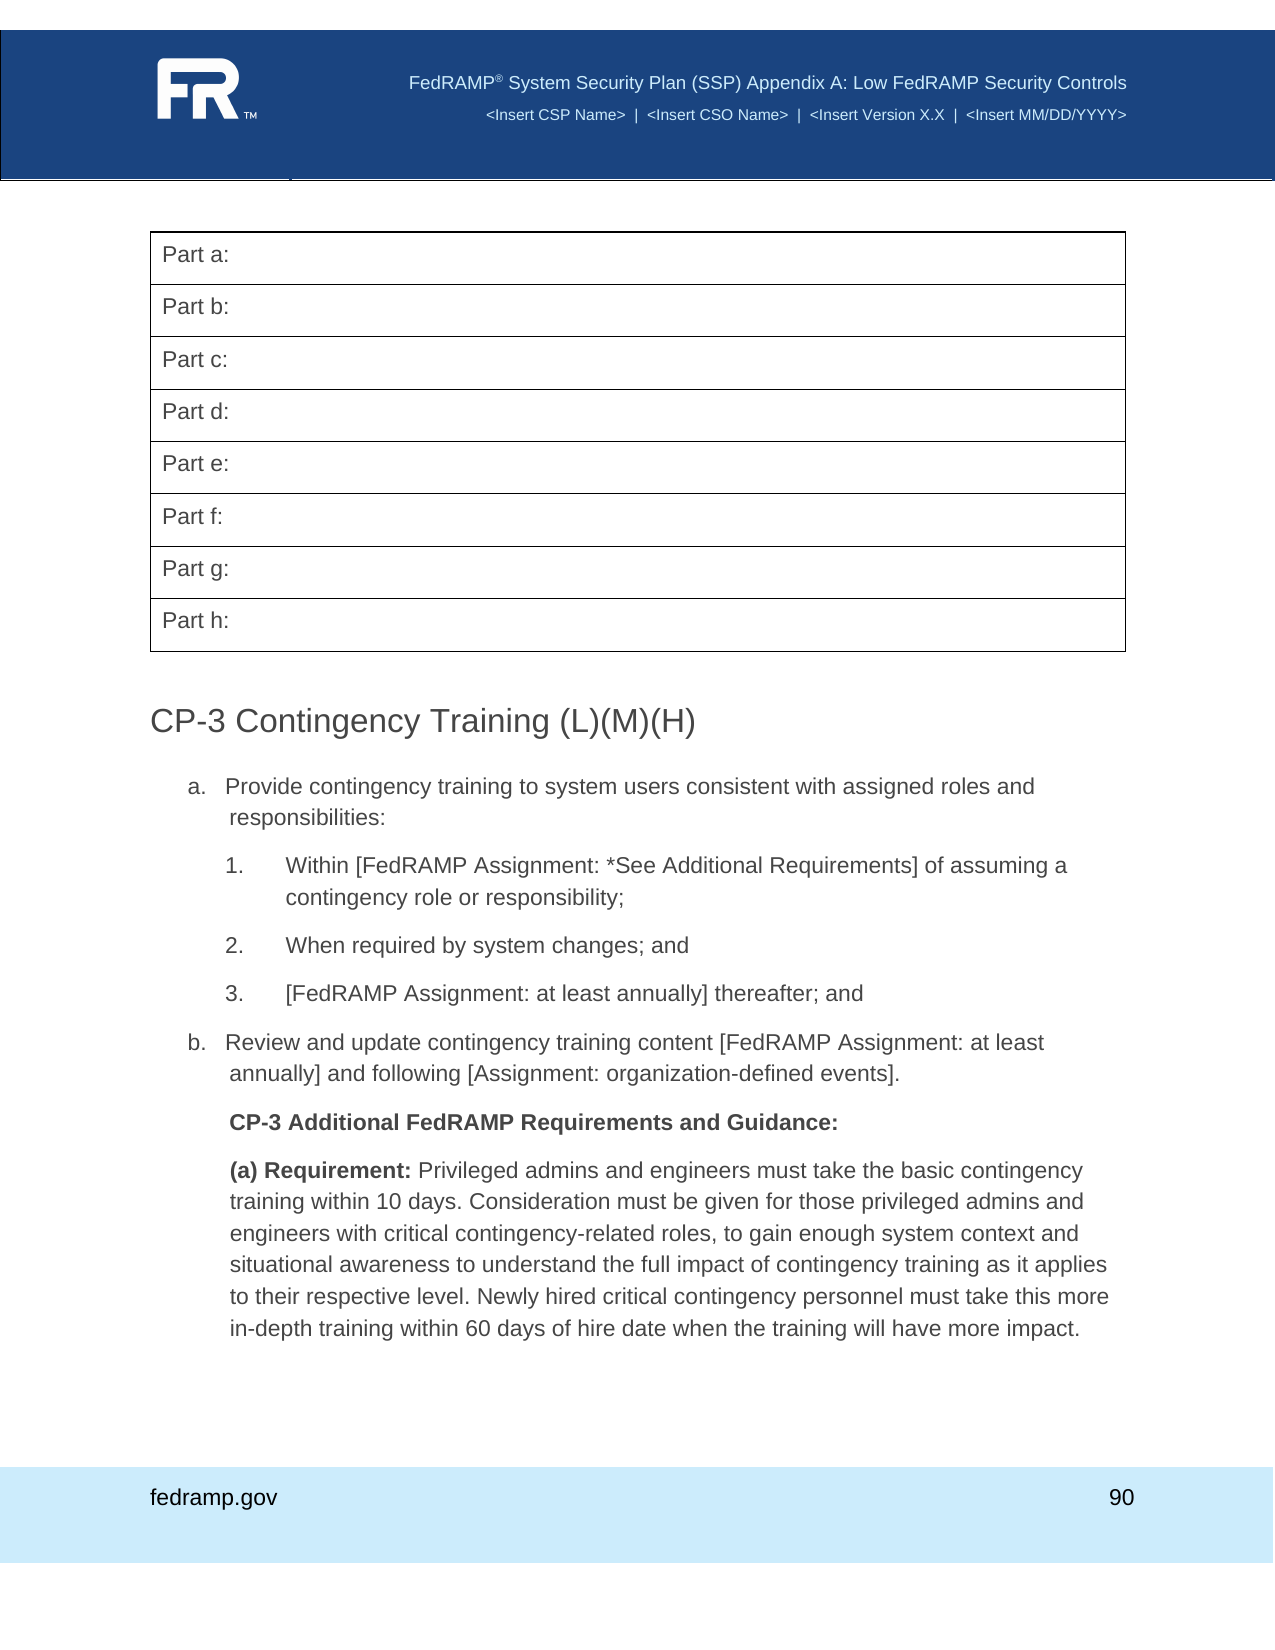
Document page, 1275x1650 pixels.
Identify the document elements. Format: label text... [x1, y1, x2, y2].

table_cell Part g: [151, 547, 1125, 598]
text 3. [FedRAMP Assignment: at least annually] thereafter; and [150, 980, 1125, 1007]
table_cell Part a: [151, 233, 1125, 284]
table_cell Part e: [151, 442, 1125, 493]
subtitle CP-3 Contingency Training (L)(M)(H) [150, 702, 1125, 740]
text a. Provide contingency training to system users consistent with assigned roles and responsibilities: [150, 773, 1125, 831]
text 2. When required by system changes; and [150, 932, 1125, 958]
picture [157, 58, 257, 119]
table_cell Part f: [151, 494, 1125, 546]
table_cell Part c: [151, 337, 1125, 388]
text 1. Within [FedRAMP Assignment: *See Additional Requirements] of assuming a contingency role or responsibility; [150, 852, 1125, 910]
text b. Review and update contingency training content [FedRAMP Assignment: at least annually] and following [Assignment: organization-defined events]. [150, 1029, 1125, 1087]
table_cell Part h: [151, 599, 1125, 651]
text (a) Requirement: Privileged admins and engineers must take the basic contingency training within 10 days. Consideration must be given for those privileged admins and engineers with critical contingency-related roles, to gain enough system context and situational awareness to understand the full impact of contingency training as it applies to their respective level. Newly hired critical contingency personnel must take this more in-depth training within 60 days of hire date when the training will have more impact. [150, 1157, 1125, 1341]
text CP-3 Additional FedRAMP Requirements and Guidance: [150, 1108, 1125, 1135]
table_cell Part b: [151, 285, 1125, 336]
table_cell Part d: [151, 390, 1125, 441]
